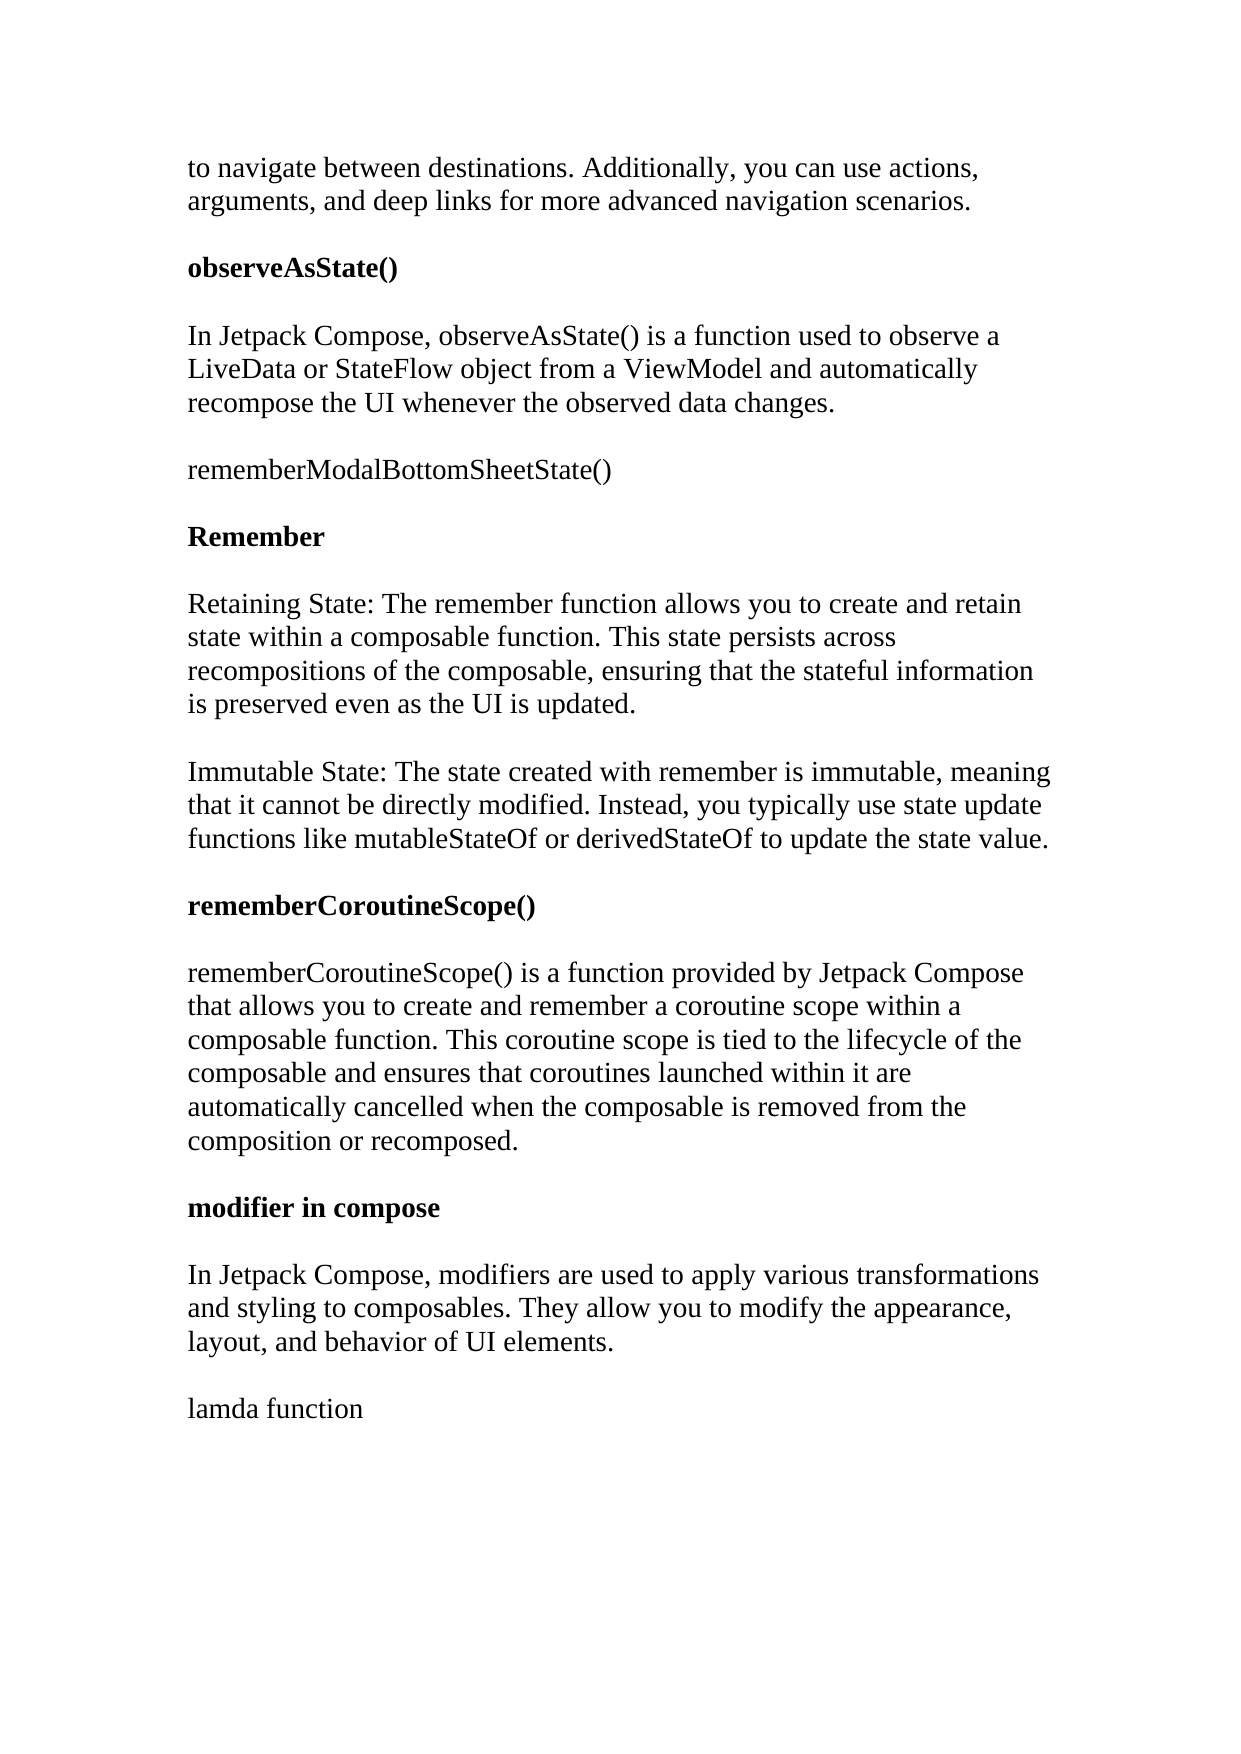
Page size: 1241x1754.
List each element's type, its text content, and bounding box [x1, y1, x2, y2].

text Remember [187, 519, 1053, 552]
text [187, 150, 1053, 217]
text rememberModalBottomSheetState() [187, 452, 1053, 485]
text Retaining State: The remember function allows you to create and retain state within a composable function. This state persists across recompositions of the composable, ensuring that the stateful information is preserved even as the UI is updated. [187, 586, 1053, 720]
text In Jetpack Compose, modifiers are used to apply various transformations and styling to composables. They allow you to modify the appearance, layout, and behavior of UI elements. [187, 1257, 1053, 1357]
text rememberCoroutineScope() is a function provided by Jetpack Compose that allows you to create and remember a coroutine scope within a composable function. This coroutine scope is tied to the lifecycle of the composable and ensures that coroutines launched within it are automatically cancelled when the composable is removed from the composition or recomposed. [187, 955, 1053, 1156]
text observeAsState() [187, 251, 1053, 284]
text rememberCoroutineScope() [187, 888, 1053, 921]
text modifier in compose [187, 1190, 1053, 1223]
text Immutable State: The state created with remember is immutable, meaning that it cannot be directly modified. Instead, you typically use state update functions like mutableStateOf or derivedStateOf to update the state value. [187, 754, 1053, 854]
text lamda function [187, 1391, 1053, 1424]
text In Jetpack Compose, observeAsState() is a function used to observe a LiveData or StateFlow object from a ViewModel and automatically recompose the UI whenever the observed data changes. [187, 318, 1053, 418]
